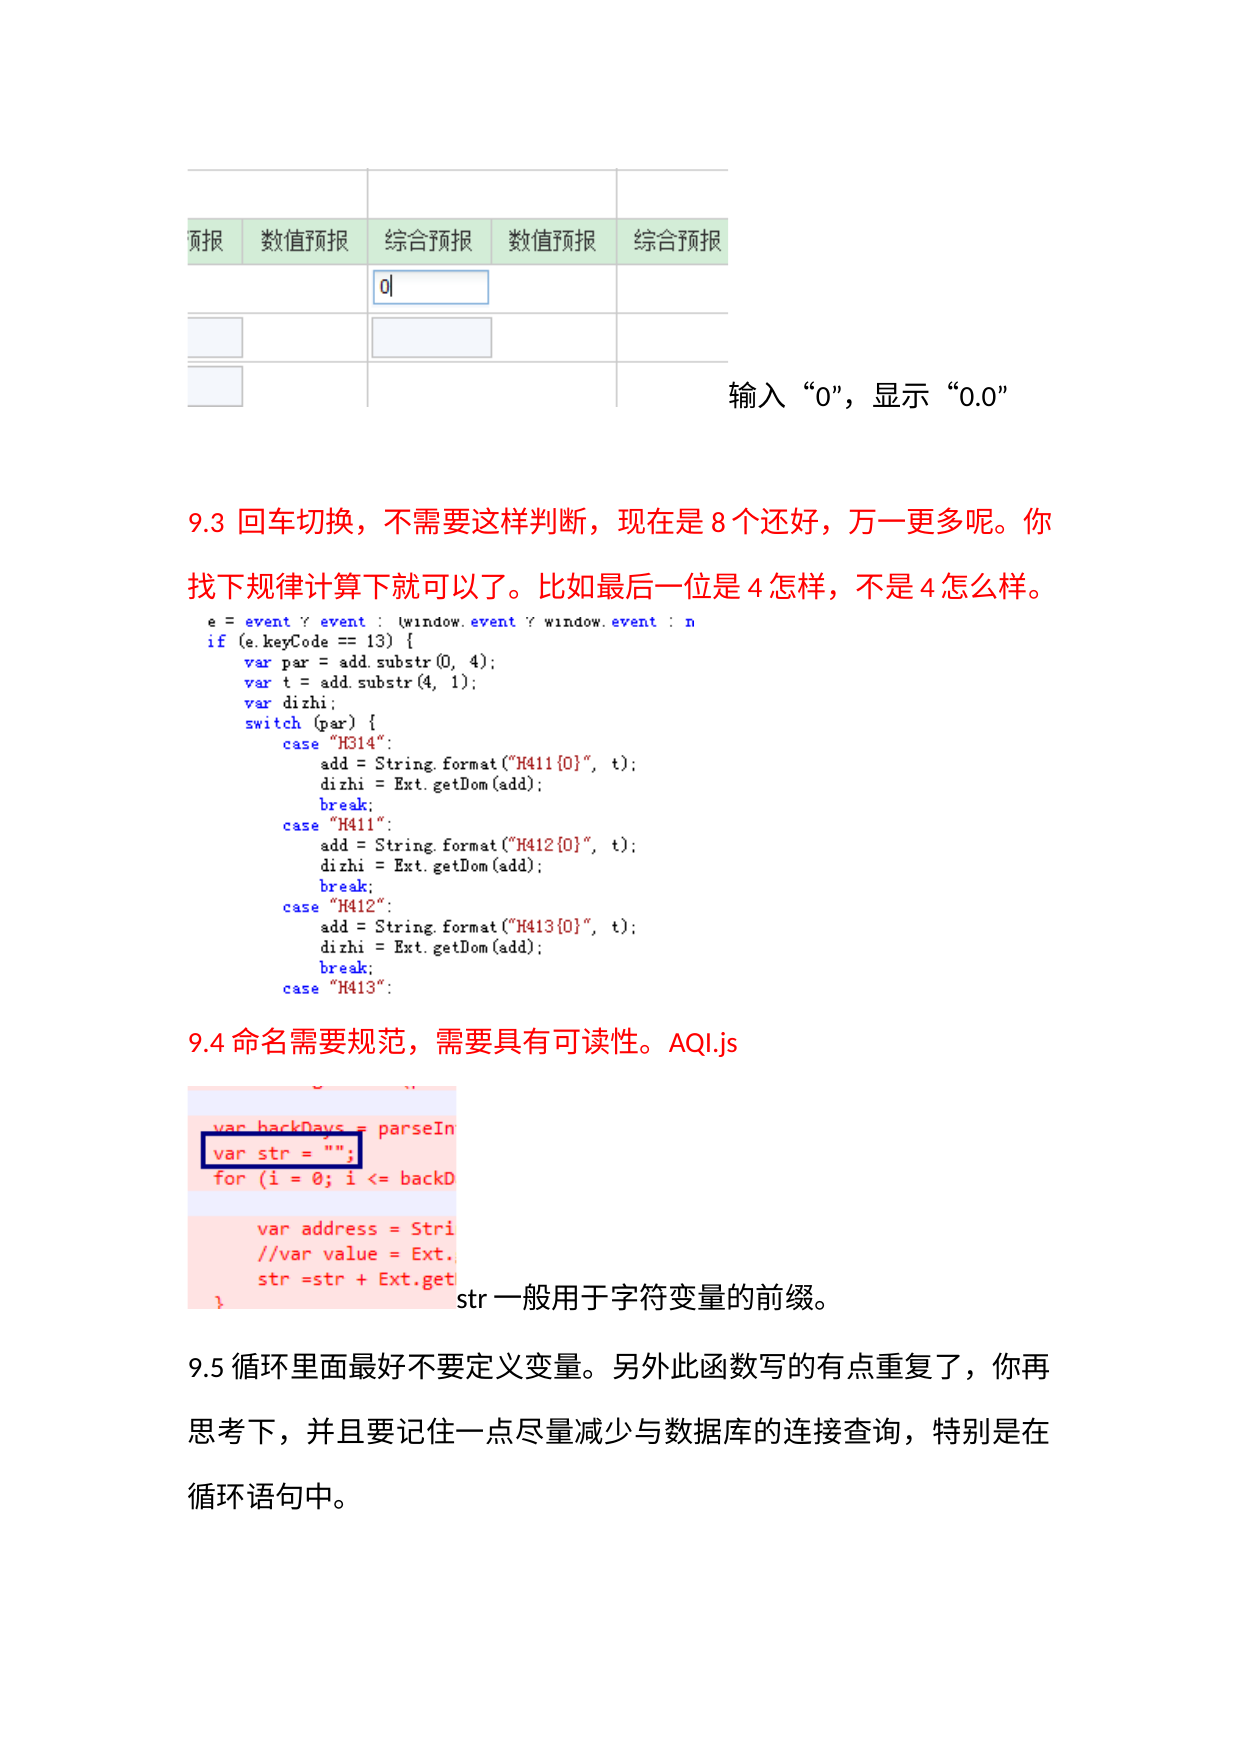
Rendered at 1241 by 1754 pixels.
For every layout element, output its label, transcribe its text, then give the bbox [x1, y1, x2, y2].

picture [187, 1086, 457, 1309]
text 9.3 回车切换，不需要这样判断，现在是8个还好，万一更多呢。你找下规律计算下就可以了。比如最后一位是4怎样，不是4怎么样。 [187, 487, 1053, 617]
picture [187, 617, 694, 997]
text 9.4 命名需要规范，需要具有可读性。AQI.js [187, 1007, 1053, 1072]
text 9.5 循环里面最好不要定义变量。另外此函数写的有点重复了，你再思考下，并且要记住一点尽量减少与数据库的连接查询，特别是在循环语句中。 [187, 1332, 1053, 1527]
picture [187, 168, 729, 407]
